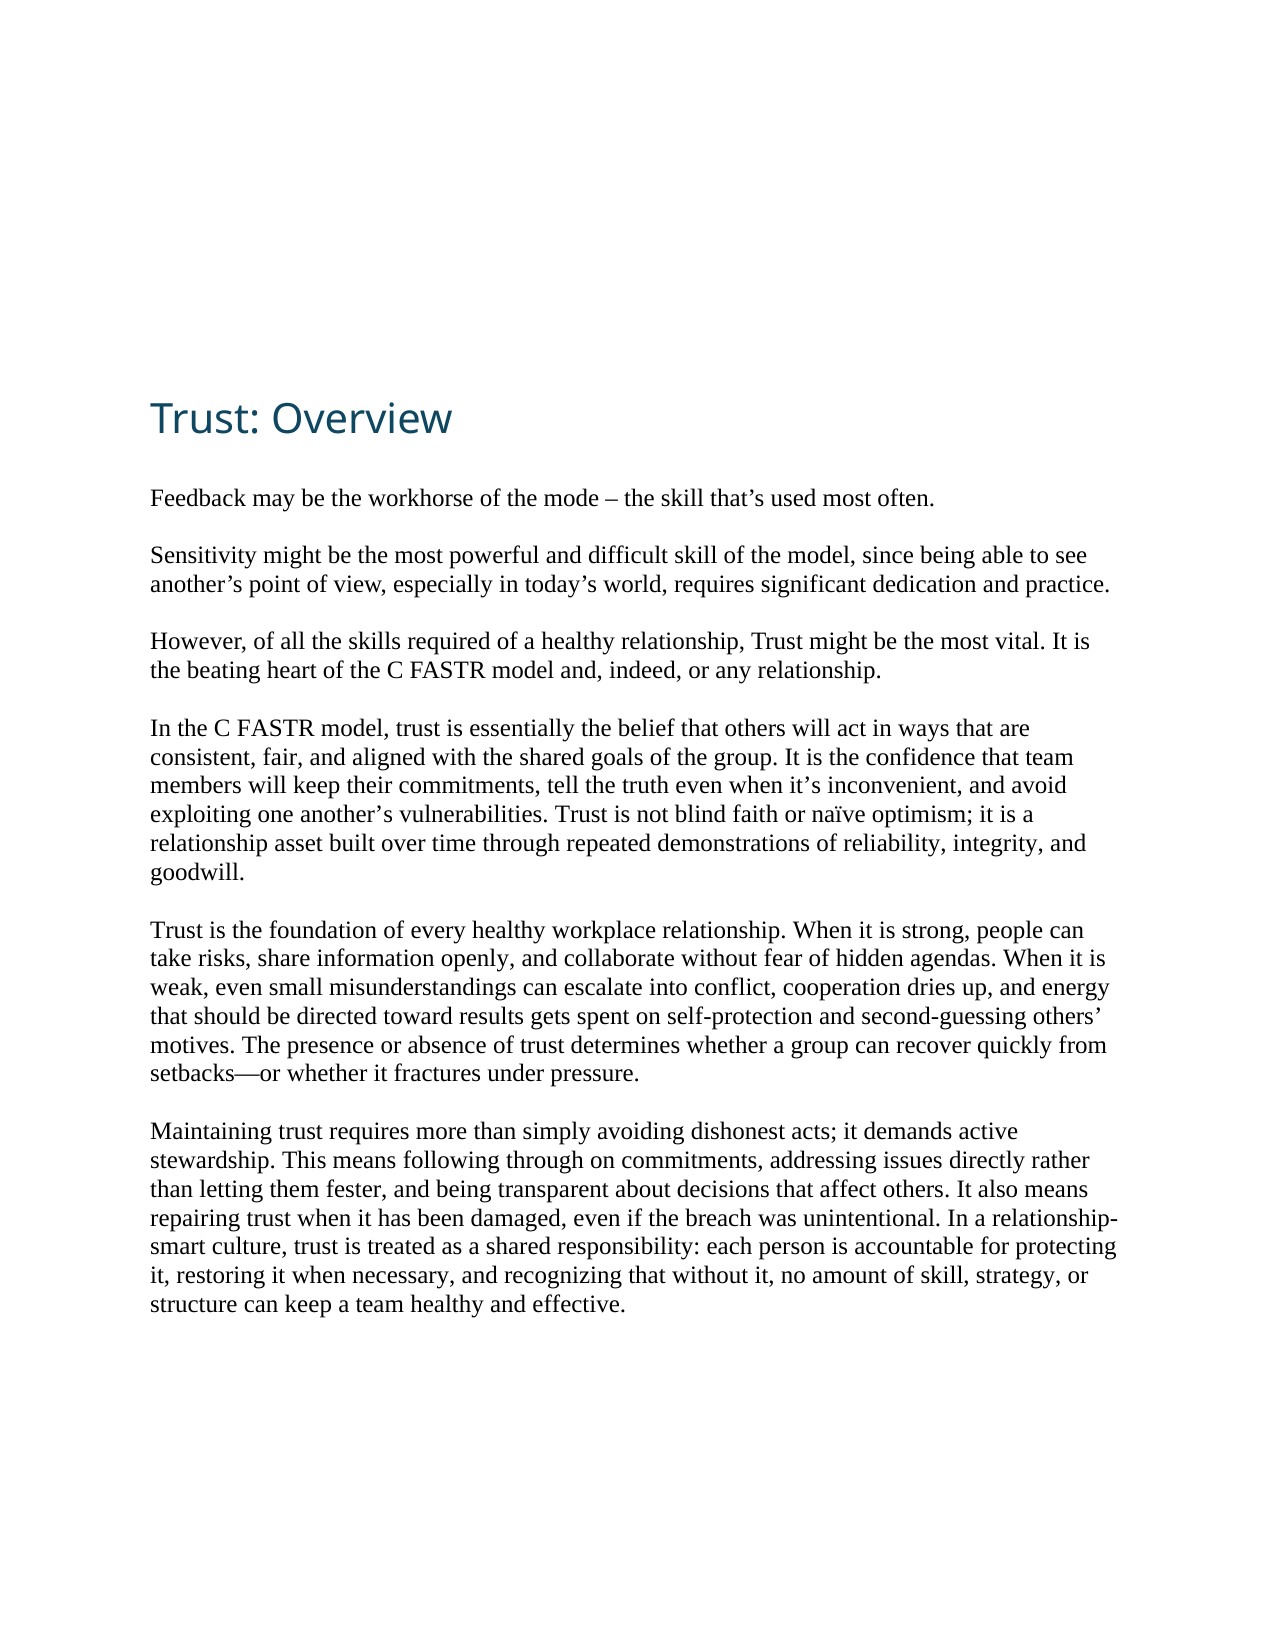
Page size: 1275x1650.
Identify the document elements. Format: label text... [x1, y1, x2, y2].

text Trust is the foundation of every healthy workplace relationship. When it is strong, people can take risks, share information openly, and collaborate without fear of hidden agendas. When it is weak, even small misunderstandings can escalate into conflict, cooperation dries up, and energy that should be directed toward results gets spent on self-protection and second-guessing others’ motives. The presence or absence of trust determines whether a group can recover quickly from setbacks—or whether it fractures under pressure. [150, 915, 1125, 1087]
text In the C FASTR model, trust is essentially the belief that others will act in ways that are consistent, fair, and aligned with the shared goals of the group. It is the confidence that team members will keep their commitments, tell the truth even when it’s inconvenient, and avoid exploiting one another’s vulnerabilities. Trust is not blind faith or naïve optimism; it is a relationship asset built over time through repeated demonstrations of reliability, integrity, and goodwill. [150, 713, 1125, 886]
text Sensitivity might be the most powerful and difficult skill of the model, since being able to see another’s point of view, especially in today’s world, requires significant dedication and practice. [150, 540, 1125, 598]
subtitle Trust: Overview [150, 389, 1125, 446]
text Feedback may be the workhorse of the mode – the skill that’s used most often. [150, 483, 1125, 511]
text However, of all the skills required of a healthy relationship, Trust might be the most vital. It is the beating heart of the C FASTR model and, indeed, or any relationship. [150, 626, 1125, 684]
text Maintaining trust requires more than simply avoiding dishonest acts; it demands active stewardship. This means following through on commitments, addressing issues directly rather than letting them fester, and being transparent about decisions that affect others. It also means repairing trust when it has been damaged, even if the breach was unintentional. In a relationship-smart culture, trust is treated as a shared responsibility: each person is accountable for protecting it, restoring it when necessary, and recognizing that without it, no amount of skill, strategy, or structure can keep a team healthy and effective. [150, 1116, 1125, 1318]
